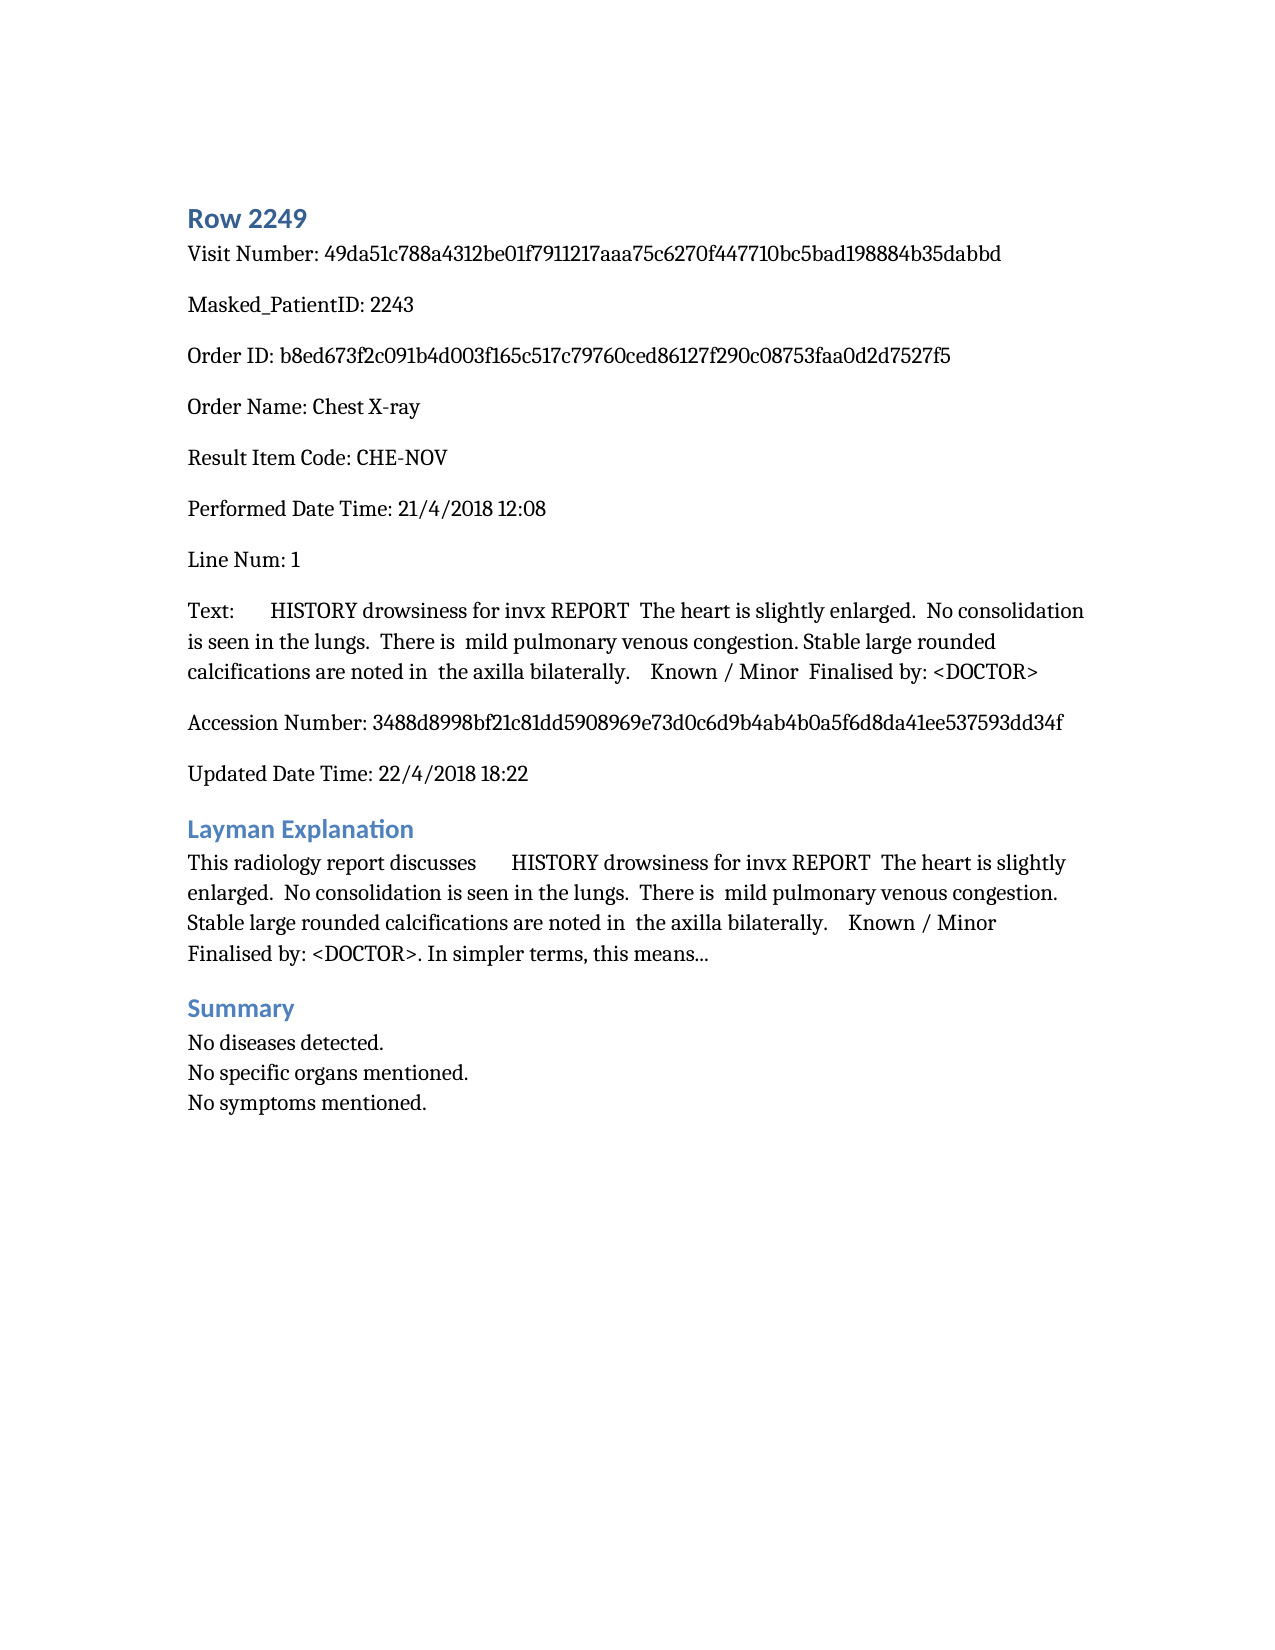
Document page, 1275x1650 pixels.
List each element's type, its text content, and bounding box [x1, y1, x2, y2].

text Result Item Code: CHE-NOV [187, 445, 1087, 471]
text Performed Date Time: 21/4/2018 12:08 [187, 496, 1087, 522]
subtitle Layman Explanation [187, 812, 1087, 845]
text This radiology report discusses HISTORY drowsiness for invx REPORT The heart is slightly enlarged. No consolidation is seen in the lungs. There is mild pulmonary venous congestion. Stable large rounded calcifications are noted in the axilla bilaterally. Known / Minor Finalised by: <DOCTOR>. In simpler terms, this means... [187, 850, 1087, 967]
text Order Name: Chest X-ray [187, 394, 1087, 420]
text Updated Date Time: 22/4/2018 18:22 [187, 761, 1087, 787]
subtitle Row 2249 [187, 200, 1087, 236]
text Visit Number: 49da51c788a4312be01f7911217aaa75c6270f447710bc5bad198884b35dabbd [187, 241, 1087, 267]
text Line Num: 1 [187, 547, 1087, 573]
text No diseases detected. No specific organs mentioned. No symptoms mentioned. [187, 1029, 1087, 1116]
text Accession Number: 3488d8998bf21c81dd5908969e73d0c6d9b4ab4b0a5f6d8da41ee537593dd34f [187, 710, 1087, 736]
subtitle Summary [187, 991, 1087, 1024]
text Order ID: b8ed673f2c091b4d003f165c517c79760ced86127f290c08753faa0d2d7527f5 [187, 343, 1087, 369]
text Masked_PatientID: 2243 [187, 292, 1087, 318]
text Text: HISTORY drowsiness for invx REPORT The heart is slightly enlarged. No consolidation is seen in the lungs. There is mild pulmonary venous congestion. Stable large rounded calcifications are noted in the axilla bilaterally. Known / Minor Finalised by: <DOCTOR> [187, 598, 1087, 685]
